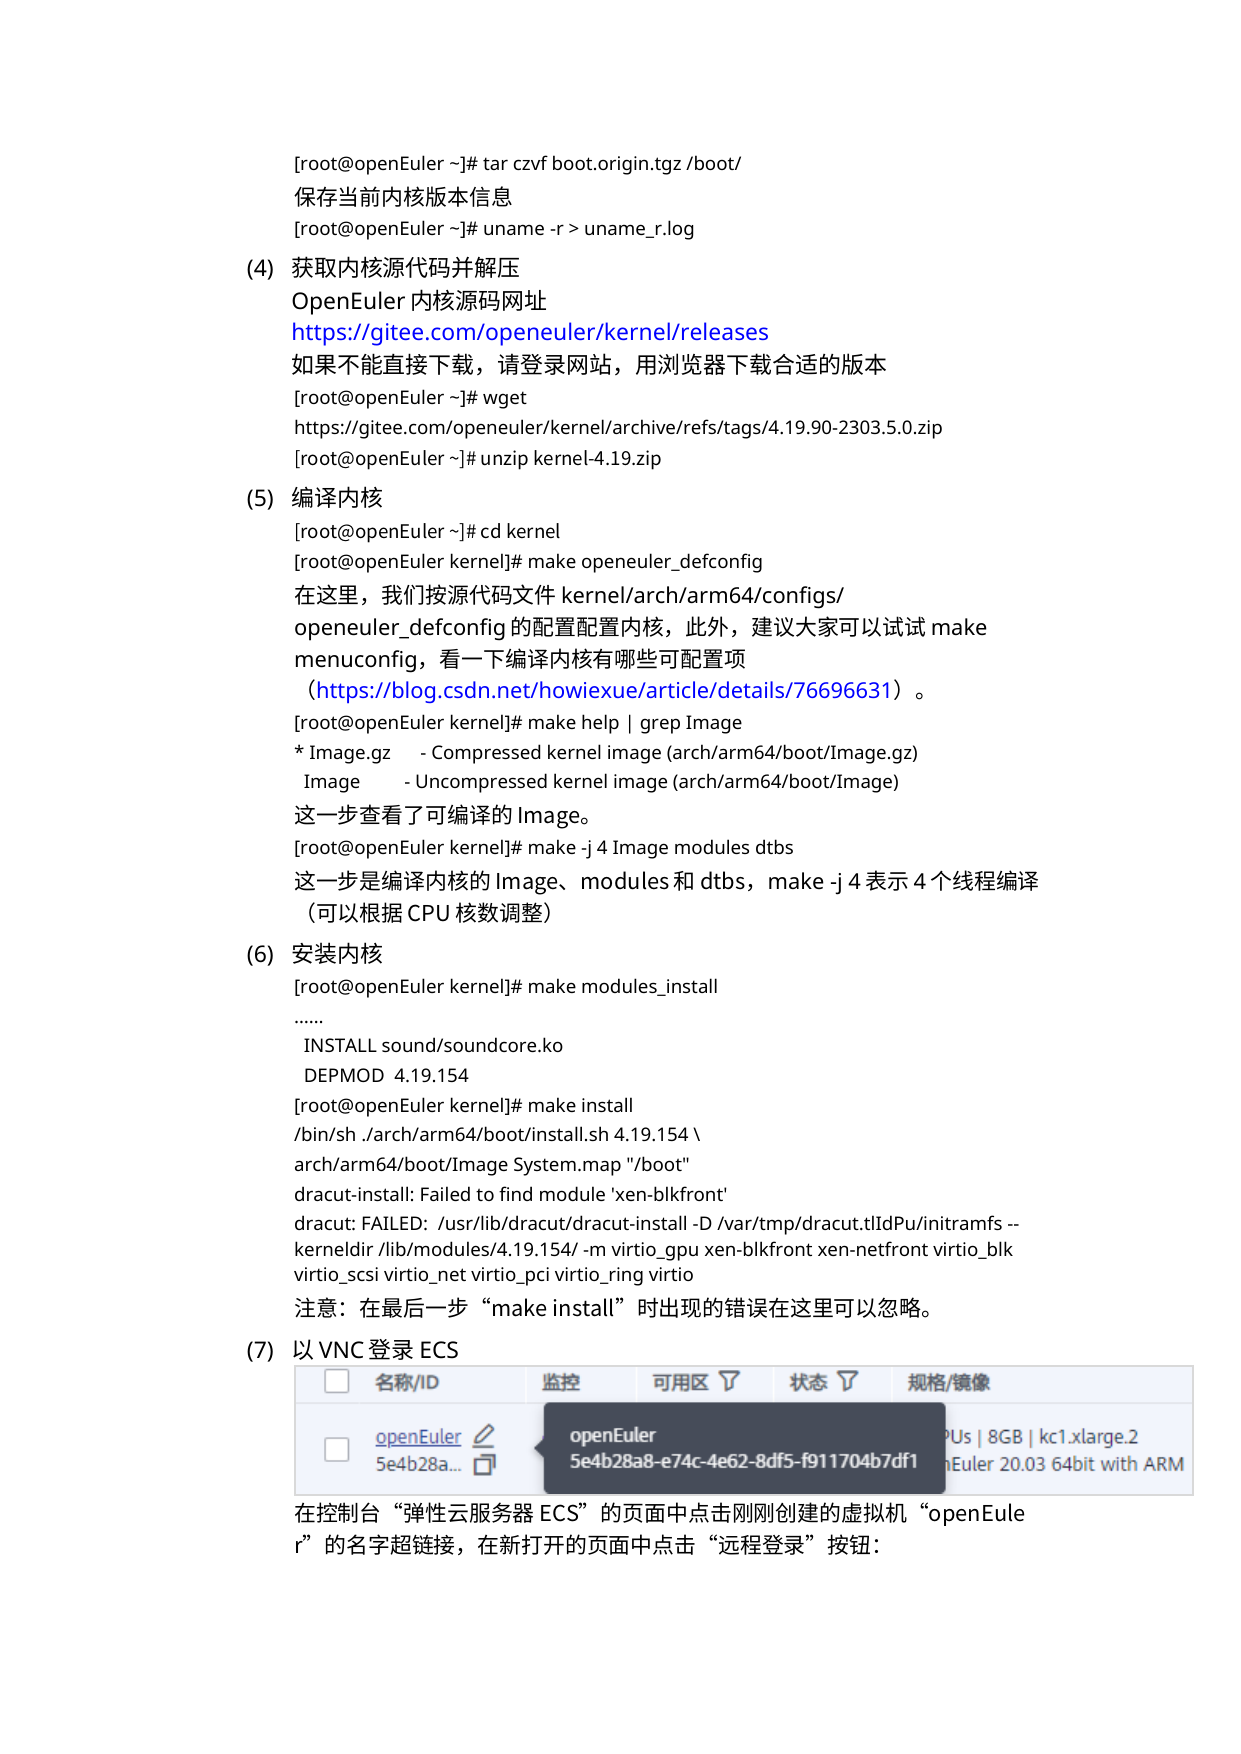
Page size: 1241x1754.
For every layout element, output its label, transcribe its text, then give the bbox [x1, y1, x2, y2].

subtitle 安装内核 [247, 936, 1053, 969]
text DEPMOD 4.19.154 [294, 1062, 1053, 1088]
text 这一步查看了可编译的Image。 [294, 798, 1053, 830]
text https://gitee.com/openeuler/kernel/archive/refs/tags/4.19.90-2303.5.0.zip [294, 414, 1053, 440]
text https://gitee.com/openeuler/kernel/releases [291, 316, 1053, 347]
text * Image.gz - Compressed kernel image (arch/arm64/boot/Image.gz) [294, 739, 1053, 764]
subtitle 获取内核源代码并解压 [247, 249, 1053, 283]
picture [296, 1367, 1192, 1494]
text arch/arm64/boot/Image System.map "/boot" [294, 1151, 1053, 1177]
text dracut: FAILED: /usr/lib/dracut/dracut-install -D /var/tmp/dracut.tlIdPu/initramfs --kerneldir /lib/modules/4.19.154/ -m virtio_gpu xen-blkfront xen-netfront virtio_blk virtio_scsi virtio_net virtio_pci virtio_ring virtio [294, 1211, 1053, 1287]
text …… [294, 1003, 1053, 1028]
text Image - Uncompressed kernel image (arch/arm64/boot/Image) [294, 769, 1053, 794]
text 如果不能直接下载，请登录网站，用浏览器下载合适的版本 [291, 347, 1053, 381]
text 在控制台“弹性云服务器ECS”的页面中点击刚刚创建的虚拟机“openEuler”的名字超链接，在新打开的页面中点击“远程登录”按钮： [294, 1496, 1053, 1559]
text 这一步是编译内核的Image、modules和dtbs，make -j 4表示4个线程编译（可以根据CPU核数调整） [294, 864, 1053, 927]
text [root@openEuler ~]# unzip kernel-4.19.zip [294, 444, 1053, 471]
text 注意：在最后一步“make install”时出现的错误在这里可以忽略。 [294, 1291, 1053, 1323]
text OpenEuler内核源码网址 [291, 283, 1053, 316]
text INSTALL sound/soundcore.ko [294, 1033, 1053, 1058]
subtitle 以VNC登录ECS [247, 1331, 1053, 1365]
text 保存当前内核版本信息 [294, 180, 1053, 211]
text [root@openEuler kernel]# make install [294, 1092, 1053, 1117]
text [root@openEuler kernel]# make openeuler_defconfig [294, 548, 1053, 574]
text [root@openEuler ~]# wget [294, 385, 1053, 410]
text [root@openEuler ~]# cd kernel [294, 517, 1053, 544]
text dracut-install: Failed to find module 'xen-blkfront' [294, 1181, 1053, 1207]
text [root@openEuler ~]# uname -r > uname_r.log [294, 216, 1053, 241]
text [root@openEuler kernel]# make help | grep Image [294, 709, 1053, 735]
text /bin/sh ./arch/arm64/boot/install.sh 4.19.154 \ [294, 1122, 1053, 1147]
text 在这里，我们按源代码文件kernel/arch/arm64/configs/openeuler_defconfig的配置配置内核，此外，建议大家可以试试make menuconfig，看一下编译内核有哪些可配置项（https://blog.csdn.net/howiexue/article/details/76696631）。 [294, 578, 1053, 705]
subtitle 编译内核 [247, 479, 1053, 513]
text [root@openEuler kernel]# make -j 4 Image modules dtbs [294, 834, 1053, 860]
text [root@openEuler ~]# tar czvf boot.origin.tgz /boot/ [294, 150, 1053, 176]
text [root@openEuler kernel]# make modules_install [294, 973, 1053, 999]
